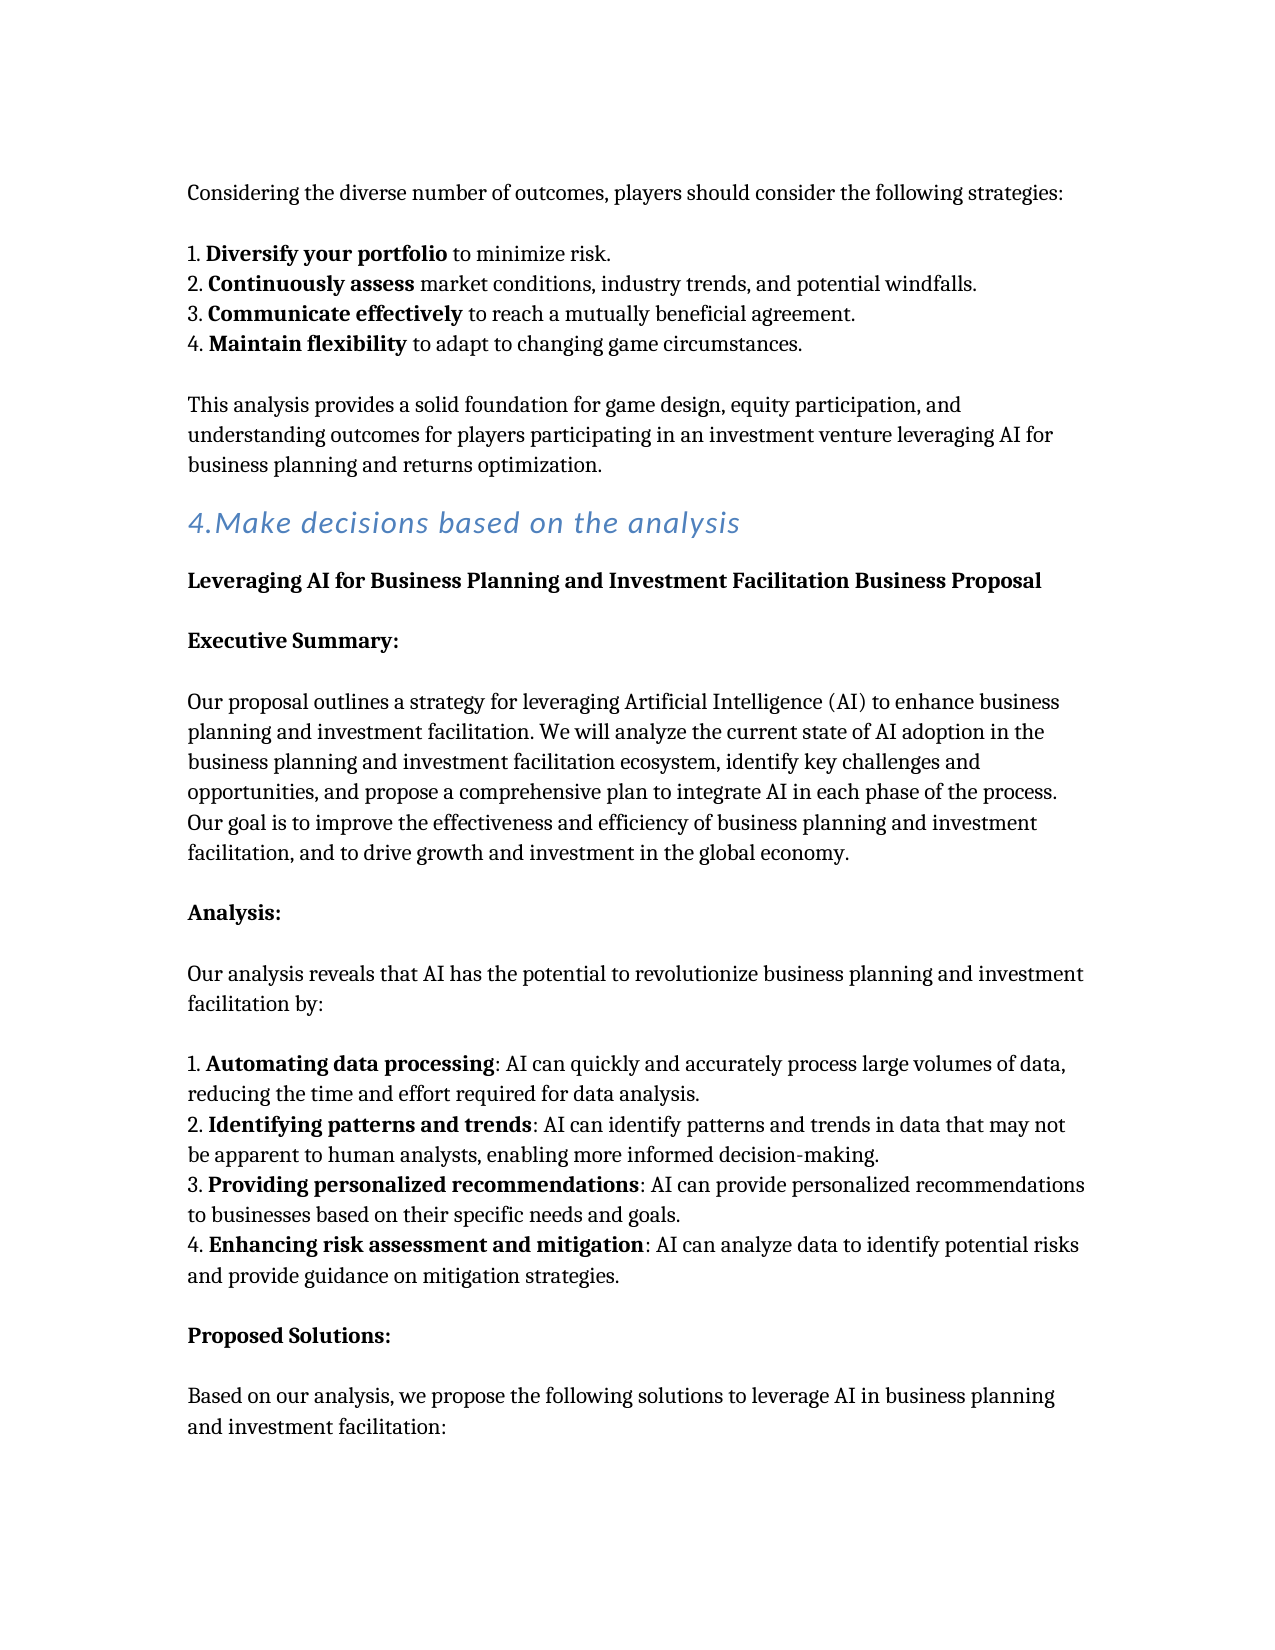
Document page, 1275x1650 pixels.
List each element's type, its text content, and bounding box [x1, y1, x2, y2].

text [187, 150, 1087, 478]
subtitle 4.Make decisions based on the analysis [187, 503, 1087, 541]
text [187, 568, 1087, 1470]
